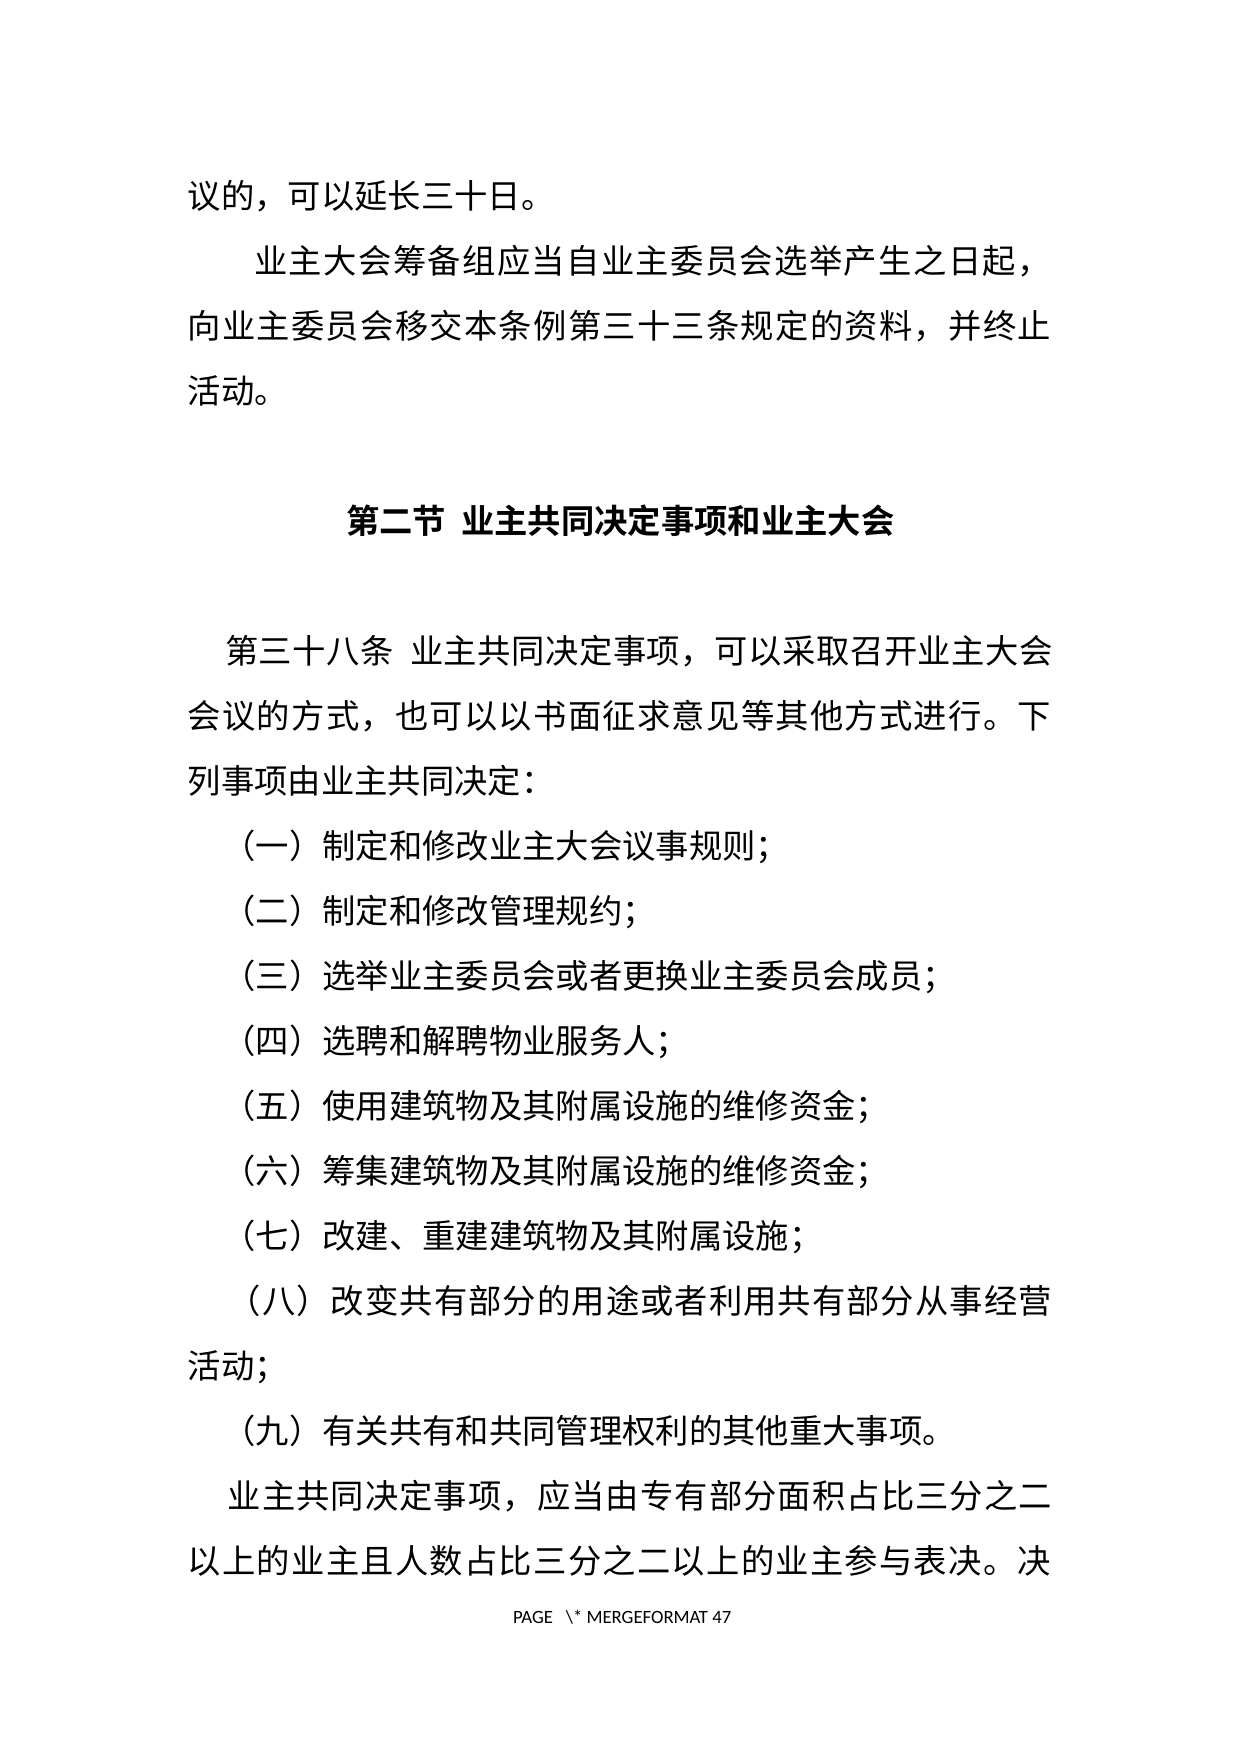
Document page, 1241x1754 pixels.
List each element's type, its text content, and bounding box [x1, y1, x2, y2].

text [187, 162, 1053, 227]
text （九）有关共有和共同管理权利的其他重大事项。 [187, 1397, 1053, 1462]
text 第二节 业主共同决定事项和业主大会 [187, 487, 1053, 552]
text 第三十八条 业主共同决定事项，可以采取召开业主大会会议的方式，也可以以书面征求意见等其他方式进行。下列事项由业主共同决定： [187, 617, 1053, 812]
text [187, 1462, 1053, 1592]
text （六）筹集建筑物及其附属设施的维修资金； [187, 1137, 1053, 1202]
text （二）制定和修改管理规约； [187, 877, 1053, 942]
text （三）选举业主委员会或者更换业主委员会成员； [187, 942, 1053, 1007]
text （一）制定和修改业主大会议事规则； [187, 812, 1053, 877]
text （五）使用建筑物及其附属设施的维修资金； [187, 1072, 1053, 1137]
text （八）改变共有部分的用途或者利用共有部分从事经营活动； [187, 1267, 1053, 1397]
text 业主大会筹备组应当自业主委员会选举产生之日起，向业主委员会移交本条例第三十三条规定的资料，并终止活动。 [187, 227, 1053, 422]
text （七）改建、重建建筑物及其附属设施； [187, 1202, 1053, 1267]
text （四）选聘和解聘物业服务人； [187, 1007, 1053, 1072]
